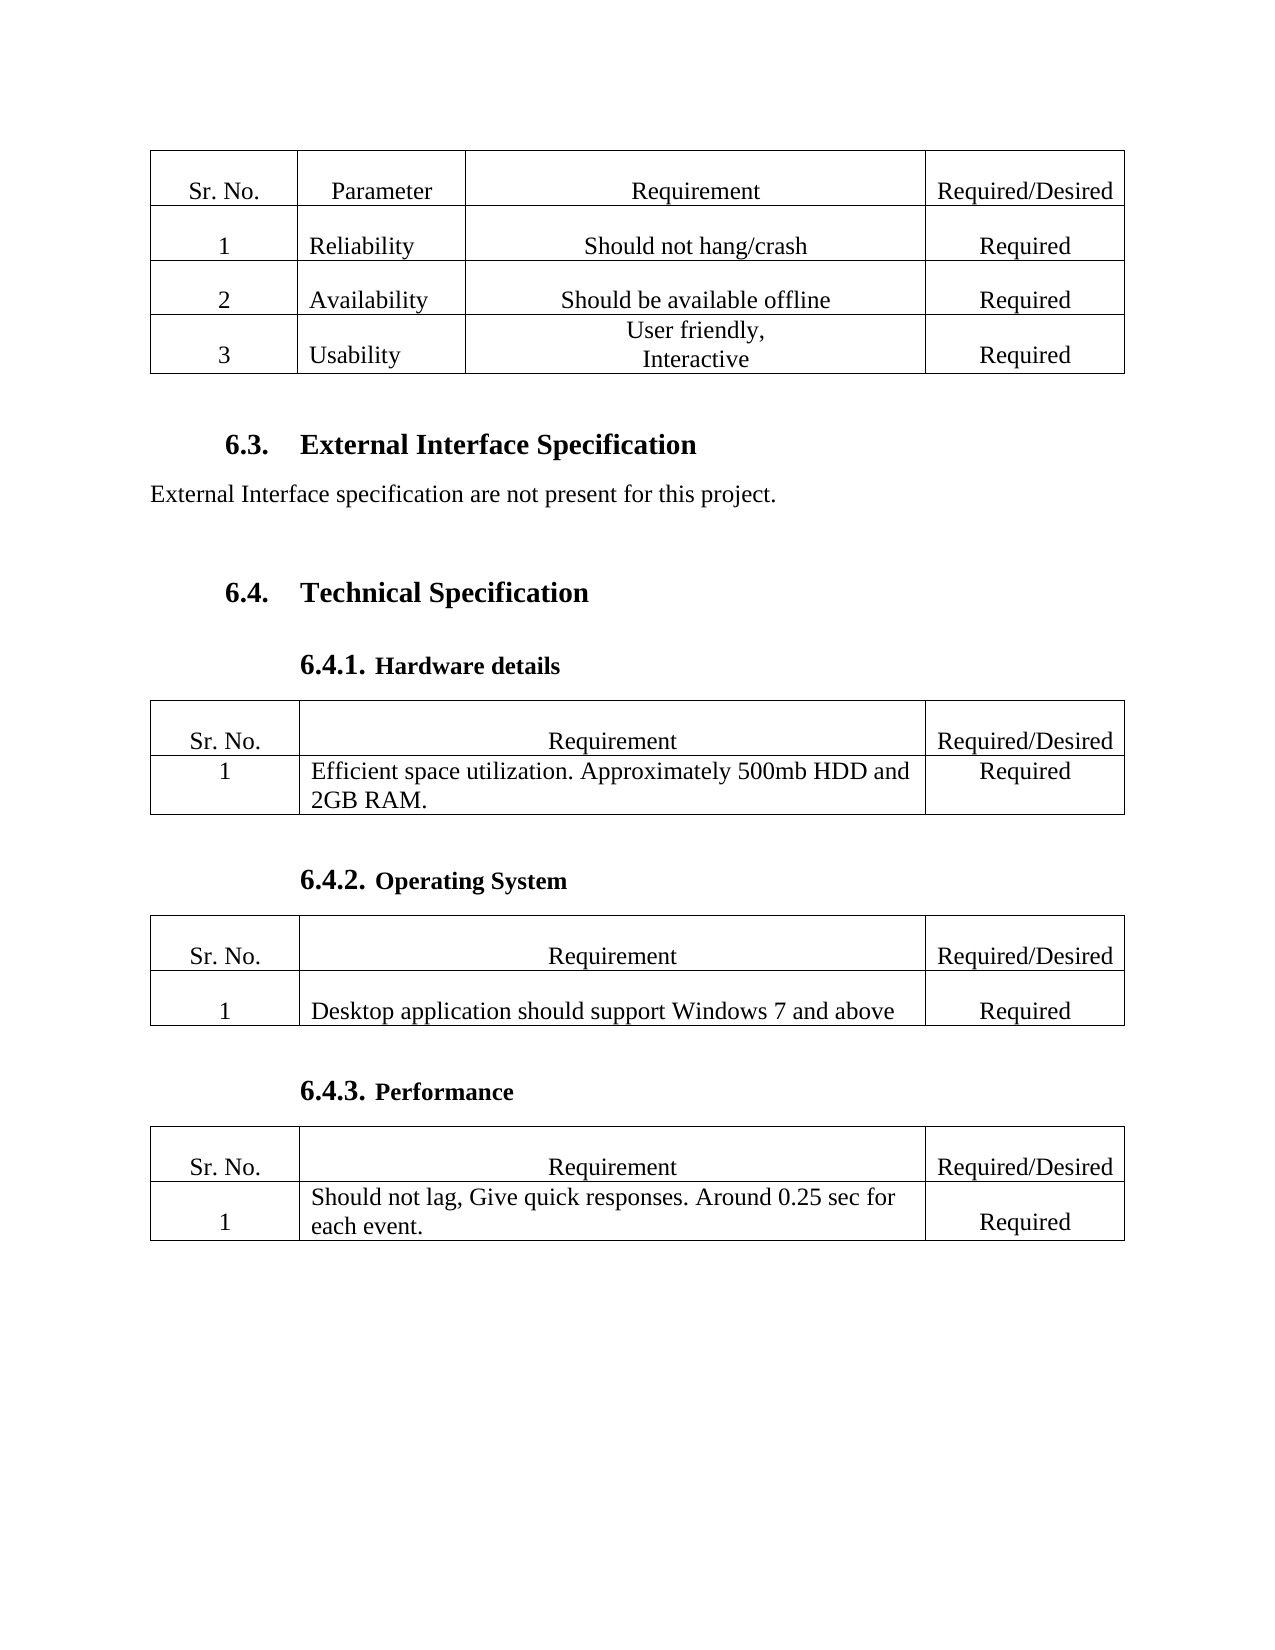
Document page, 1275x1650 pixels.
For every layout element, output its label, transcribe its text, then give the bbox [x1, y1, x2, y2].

table_cell 1 [151, 971, 299, 1024]
list External Interface Specification [225, 427, 1125, 460]
table_cell Required [926, 1182, 1124, 1239]
table_cell Should not lag, Give quick responses. Around 0.25 sec for each event. [300, 1182, 925, 1239]
table_cell 1 [151, 756, 299, 813]
table_header Sr. No. [151, 1127, 299, 1181]
table_header Parameter [298, 151, 465, 205]
table_header Requirement [300, 701, 925, 755]
table_header Sr. No. [151, 916, 299, 970]
text External Interface specification are not present for this project. [150, 479, 1125, 508]
table_cell Required [926, 971, 1124, 1024]
table_cell Availability [298, 261, 465, 314]
table_cell 3 [151, 315, 297, 373]
table_cell 2 [151, 261, 297, 314]
list Performance [300, 1073, 1125, 1107]
table_cell 1 [151, 1182, 299, 1239]
table_header Required/Desired [926, 151, 1124, 205]
table_cell Required [926, 261, 1124, 314]
table_cell 1 [151, 206, 297, 259]
table_cell Reliability [298, 206, 465, 259]
table_header Sr. No. [151, 151, 297, 205]
table_cell Required [926, 756, 1124, 813]
table_cell Desktop application should support Windows 7 and above [300, 971, 925, 1024]
table_cell Should not hang/crash [466, 206, 925, 259]
table_cell Required [926, 315, 1124, 373]
table_header Requirement [300, 916, 925, 970]
table_header Requirement [300, 1127, 925, 1181]
list Operating System [300, 862, 1125, 896]
table_cell Efficient space utilization. Approximately 500mb HDD and 2GB RAM. [300, 756, 925, 813]
table_header Required/Desired [926, 701, 1124, 755]
table_cell Should be available offline [466, 261, 925, 314]
list Hardware details [300, 647, 1125, 681]
table_cell User friendly, Interactive [466, 315, 925, 373]
table_header Required/Desired [926, 916, 1124, 970]
table_cell Required [926, 206, 1124, 259]
list Technical Specification [225, 575, 1125, 608]
table_header Required/Desired [926, 1127, 1124, 1181]
table_cell Usability [298, 315, 465, 373]
table_header Sr. No. [151, 701, 299, 755]
table_header Requirement [466, 151, 925, 205]
